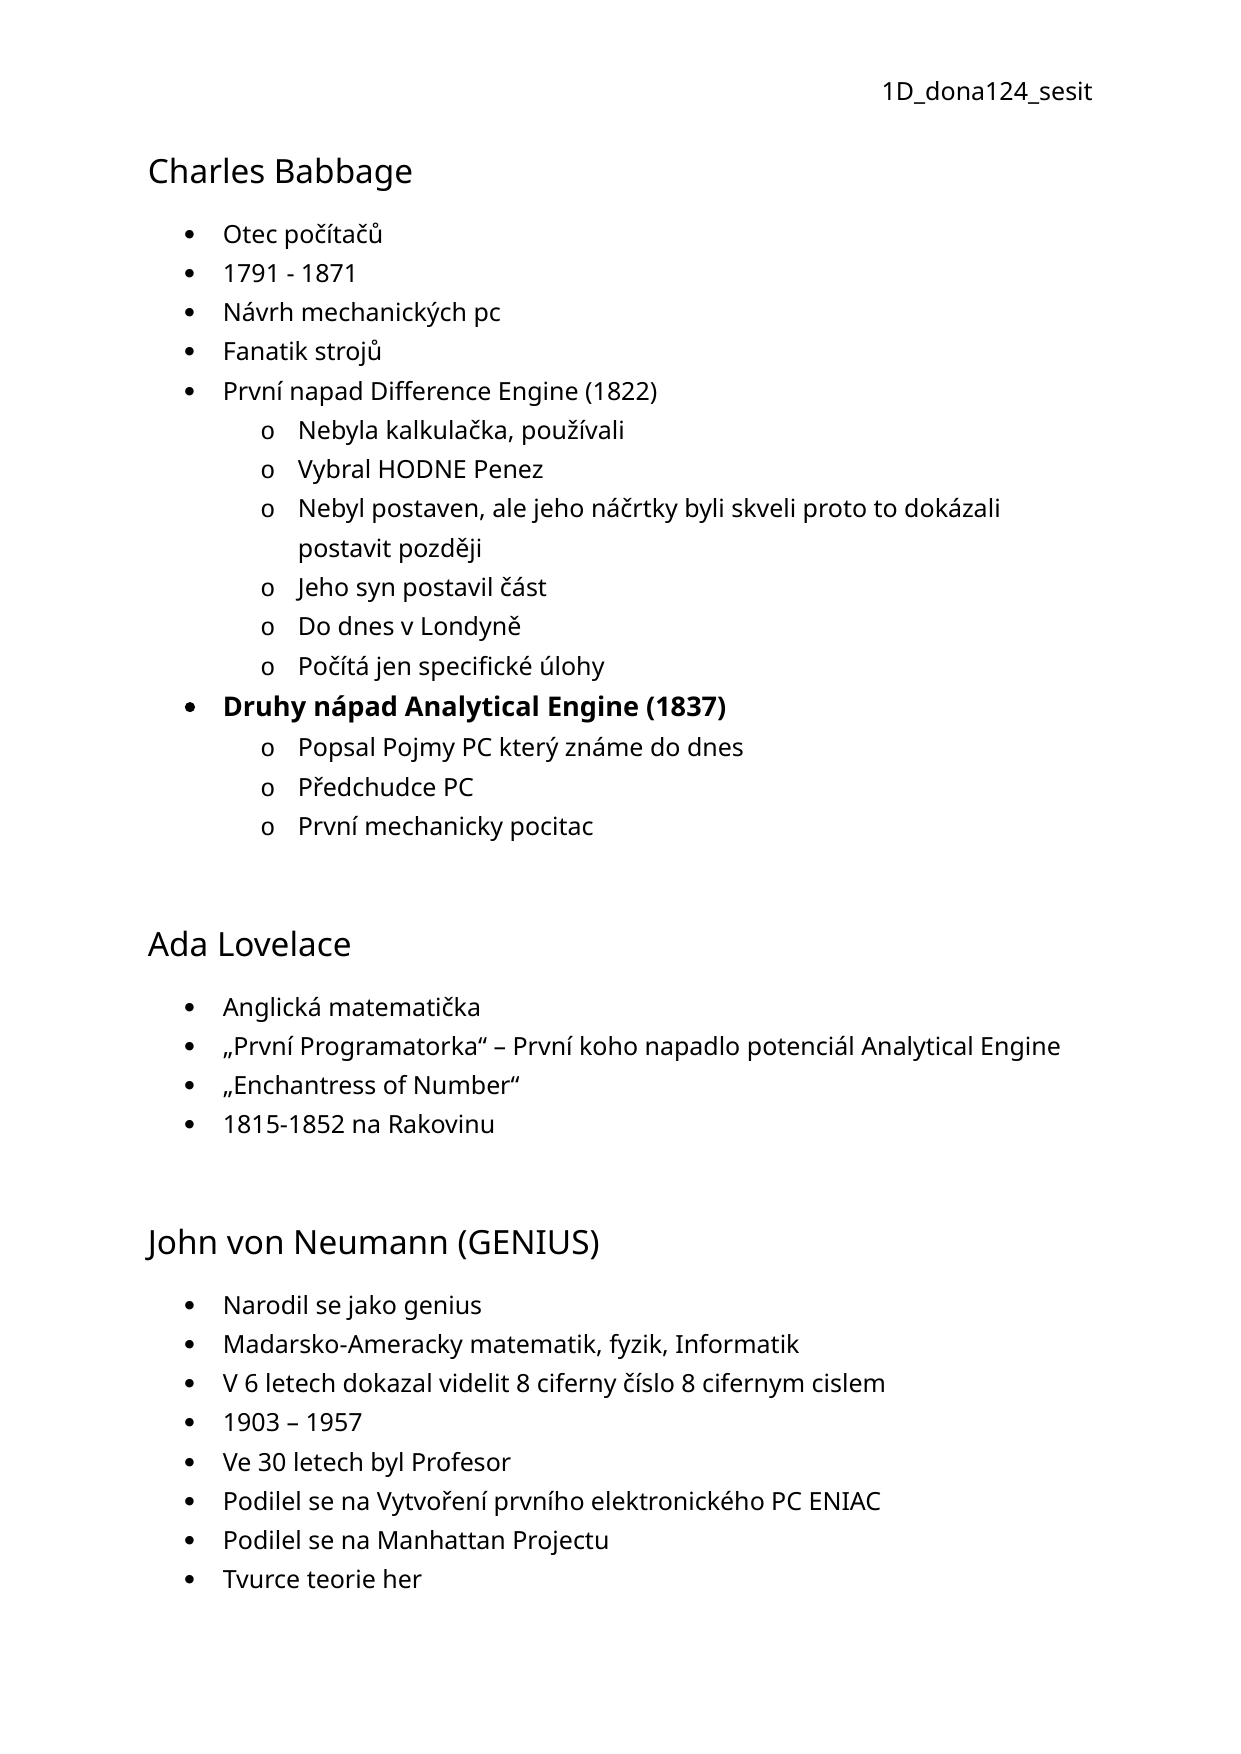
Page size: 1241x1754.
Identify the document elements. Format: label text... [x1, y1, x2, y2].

list „První Programatorka“ – První koho napadlo potenciál Analytical Engine [185, 1029, 1093, 1063]
list Počítá jen specifické úlohy [260, 648, 1093, 683]
list Vybral HODNE Penez [260, 452, 1093, 486]
list Podilel se na Manhattan Projectu [185, 1523, 1093, 1557]
list Nebyl postaven, ale jeho náčrtky byli skveli proto to dokázali postavit později [260, 491, 1093, 564]
list 1791 - 1871 [185, 256, 1093, 290]
list Fanatik strojů [185, 334, 1093, 368]
list Podilel se na Vytvoření prvního elektronického PC ENIAC [185, 1483, 1093, 1517]
list Do dnes v Londyně [260, 609, 1093, 643]
list Madarsko-Ameracky matematik, fyzik, Informatik [185, 1327, 1093, 1361]
list „Enchantress of Number“ [185, 1068, 1093, 1102]
list Otec počítačů [185, 216, 1093, 251]
list Narodil se jako genius [185, 1288, 1093, 1322]
list Jeho syn postavil část [260, 569, 1093, 604]
list Druhy nápad Analytical Engine (1837) [185, 688, 1093, 724]
list Anglická matematička [185, 989, 1093, 1024]
list Nebyla kalkulačka, používali [260, 412, 1093, 447]
list První mechanicky pocitac [260, 809, 1093, 843]
list Tvurce teorie her [185, 1562, 1093, 1596]
text Charles Babbage [148, 148, 1093, 193]
text John von Neumann (GENIUS) [148, 1219, 1093, 1264]
list Předchudce PC [260, 769, 1093, 804]
list Návrh mechanických pc [185, 295, 1093, 329]
list Popsal Pojmy PC který známe do dnes [260, 730, 1093, 764]
list 1815-1852 na Rakovinu [185, 1107, 1093, 1141]
list Ve 30 letech byl Profesor [185, 1444, 1093, 1478]
list První napad Difference Engine (1822) [185, 373, 1093, 407]
list 1903 – 1957 [185, 1405, 1093, 1439]
text Ada Lovelace [148, 921, 1093, 966]
list V 6 letech dokazal videlit 8 ciferny číslo 8 cifernym cislem [185, 1366, 1093, 1400]
